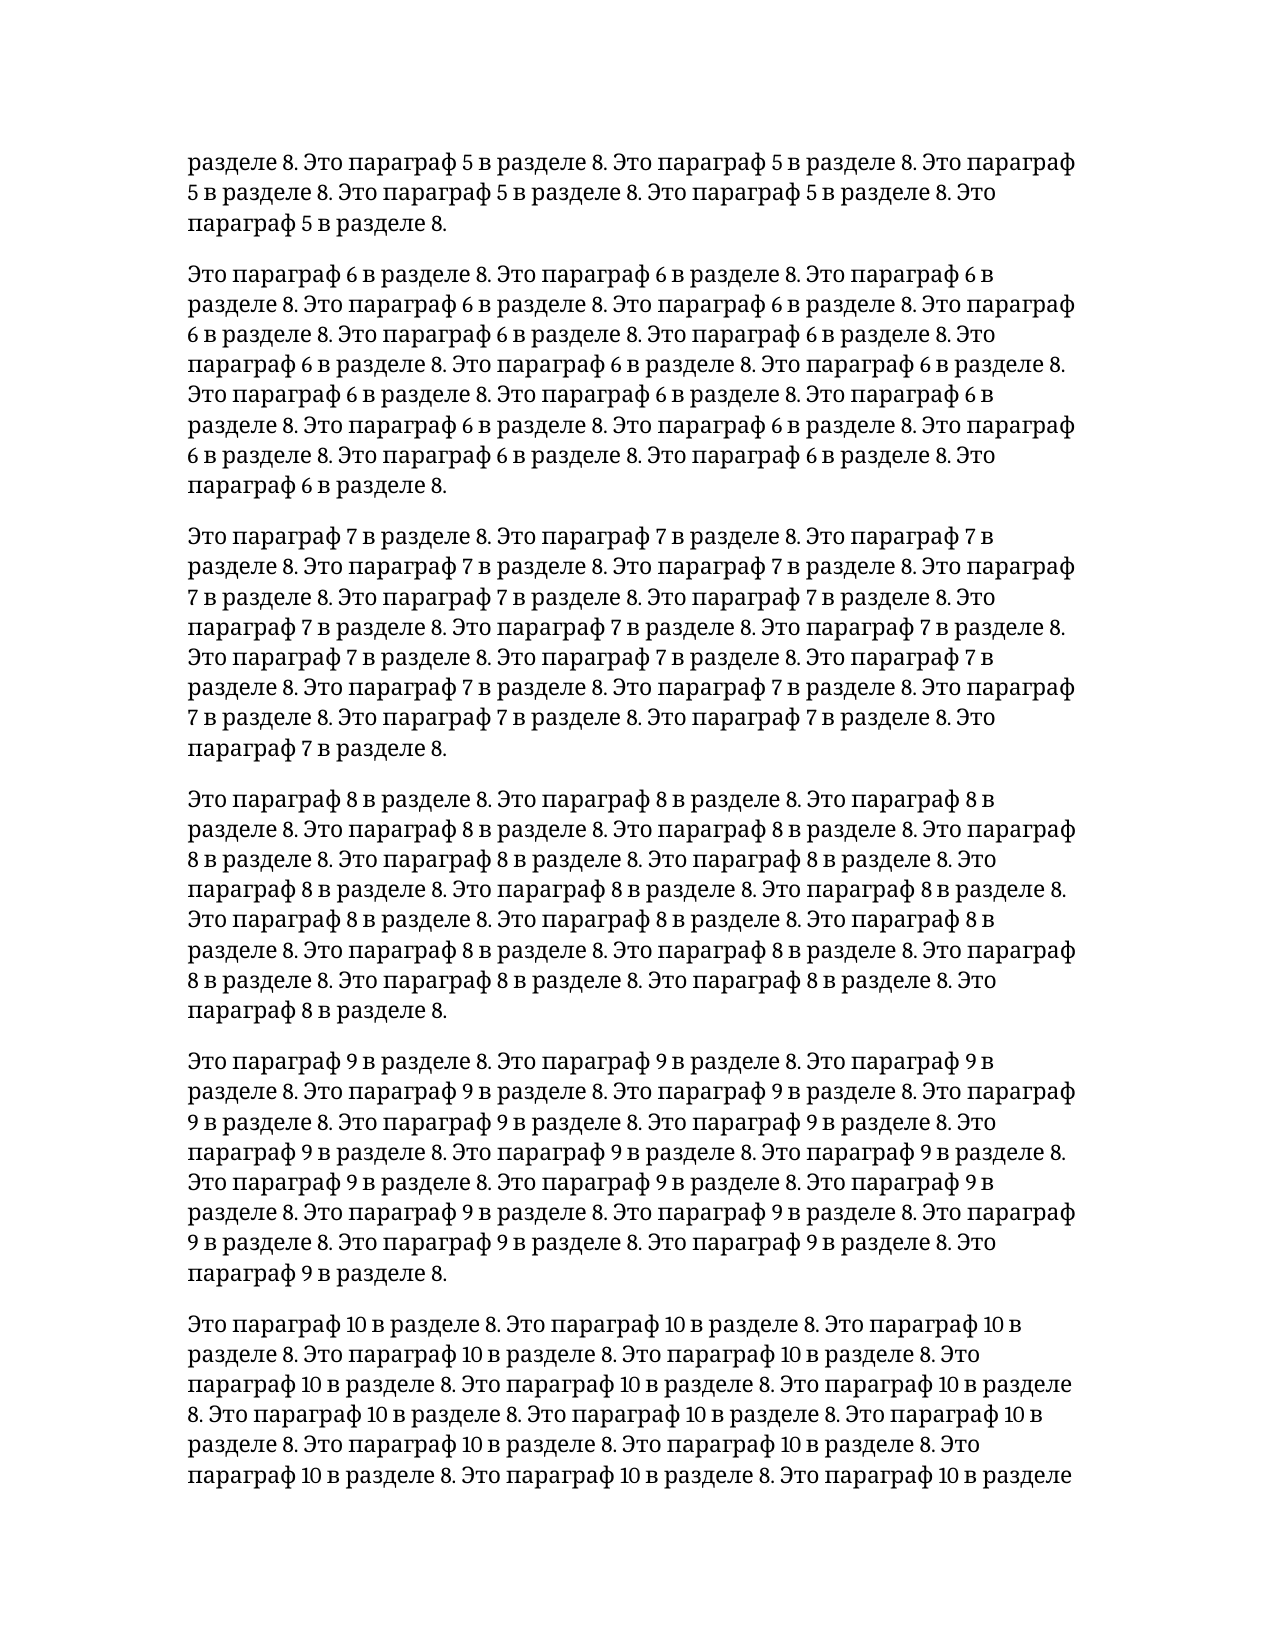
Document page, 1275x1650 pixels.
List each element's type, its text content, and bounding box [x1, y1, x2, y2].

text Это параграф 9 в разделе 8. Это параграф 9 в разделе 8. Это параграф 9 в разделе 8. Это параграф 9 в разделе 8. Это параграф 9 в разделе 8. Это параграф 9 в разделе 8. Это параграф 9 в разделе 8. Это параграф 9 в разделе 8. Это параграф 9 в разделе 8. Это параграф 9 в разделе 8. Это параграф 9 в разделе 8. Это параграф 9 в разделе 8. Это параграф 9 в разделе 8. Это параграф 9 в разделе 8. Это параграф 9 в разделе 8. Это параграф 9 в разделе 8. Это параграф 9 в разделе 8. Это параграф 9 в разделе 8. Это параграф 9 в разделе 8. Это параграф 9 в разделе 8. [187, 1049, 1087, 1287]
text Это параграф 6 в разделе 8. Это параграф 6 в разделе 8. Это параграф 6 в разделе 8. Это параграф 6 в разделе 8. Это параграф 6 в разделе 8. Это параграф 6 в разделе 8. Это параграф 6 в разделе 8. Это параграф 6 в разделе 8. Это параграф 6 в разделе 8. Это параграф 6 в разделе 8. Это параграф 6 в разделе 8. Это параграф 6 в разделе 8. Это параграф 6 в разделе 8. Это параграф 6 в разделе 8. Это параграф 6 в разделе 8. Это параграф 6 в разделе 8. Это параграф 6 в разделе 8. Это параграф 6 в разделе 8. Это параграф 6 в разделе 8. Это параграф 6 в разделе 8. [187, 261, 1087, 499]
text Это параграф 7 в разделе 8. Это параграф 7 в разделе 8. Это параграф 7 в разделе 8. Это параграф 7 в разделе 8. Это параграф 7 в разделе 8. Это параграф 7 в разделе 8. Это параграф 7 в разделе 8. Это параграф 7 в разделе 8. Это параграф 7 в разделе 8. Это параграф 7 в разделе 8. Это параграф 7 в разделе 8. Это параграф 7 в разделе 8. Это параграф 7 в разделе 8. Это параграф 7 в разделе 8. Это параграф 7 в разделе 8. Это параграф 7 в разделе 8. Это параграф 7 в разделе 8. Это параграф 7 в разделе 8. Это параграф 7 в разделе 8. Это параграф 7 в разделе 8. [187, 524, 1087, 762]
text Это параграф 8 в разделе 8. Это параграф 8 в разделе 8. Это параграф 8 в разделе 8. Это параграф 8 в разделе 8. Это параграф 8 в разделе 8. Это параграф 8 в разделе 8. Это параграф 8 в разделе 8. Это параграф 8 в разделе 8. Это параграф 8 в разделе 8. Это параграф 8 в разделе 8. Это параграф 8 в разделе 8. Это параграф 8 в разделе 8. Это параграф 8 в разделе 8. Это параграф 8 в разделе 8. Это параграф 8 в разделе 8. Это параграф 8 в разделе 8. Это параграф 8 в разделе 8. Это параграф 8 в разделе 8. Это параграф 8 в разделе 8. Это параграф 8 в разделе 8. [187, 786, 1087, 1024]
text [187, 150, 1087, 237]
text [187, 1311, 1087, 1489]
